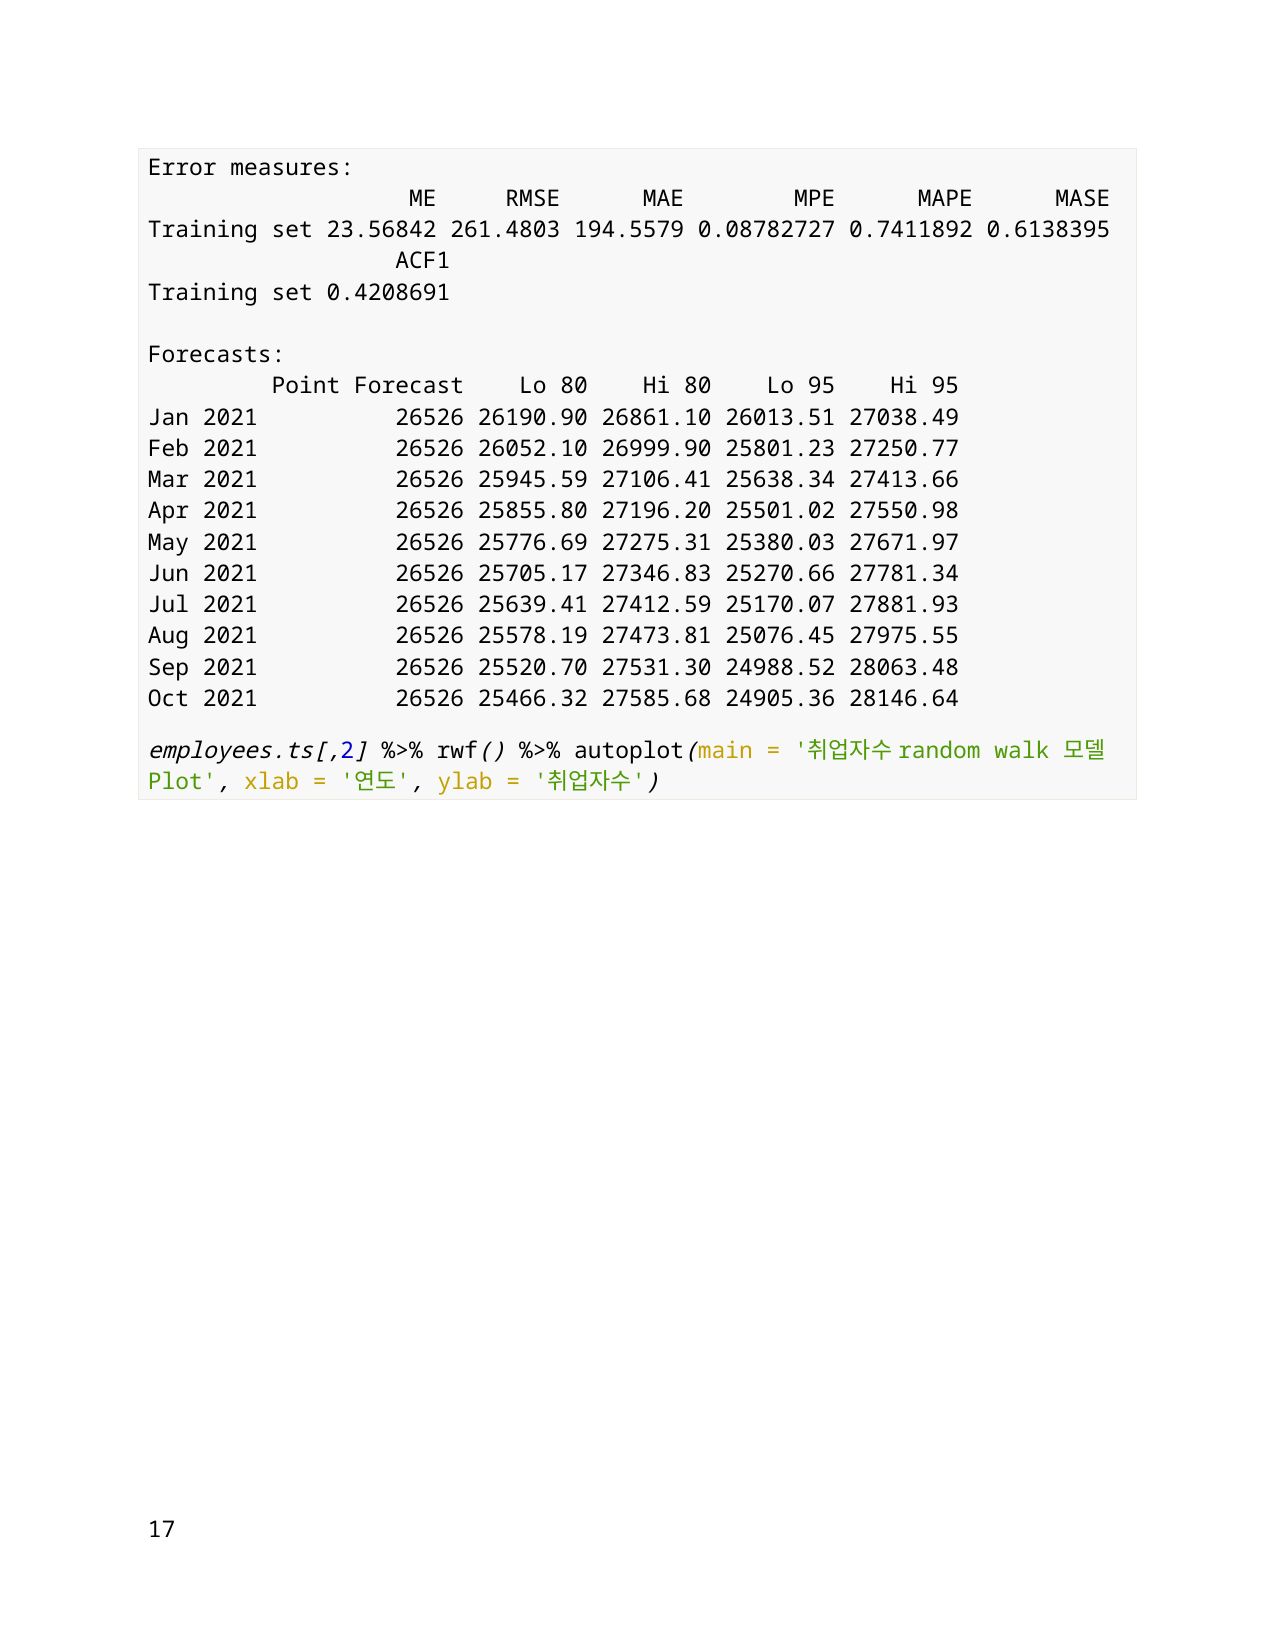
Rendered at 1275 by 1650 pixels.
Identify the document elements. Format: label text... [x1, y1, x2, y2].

text employees.ts[,2] %>% rwf() %>% autoplot(main = '취업자수 random walk 모델 Plot', xlab = '연도', ylab = '취업자수') [139, 731, 1136, 799]
